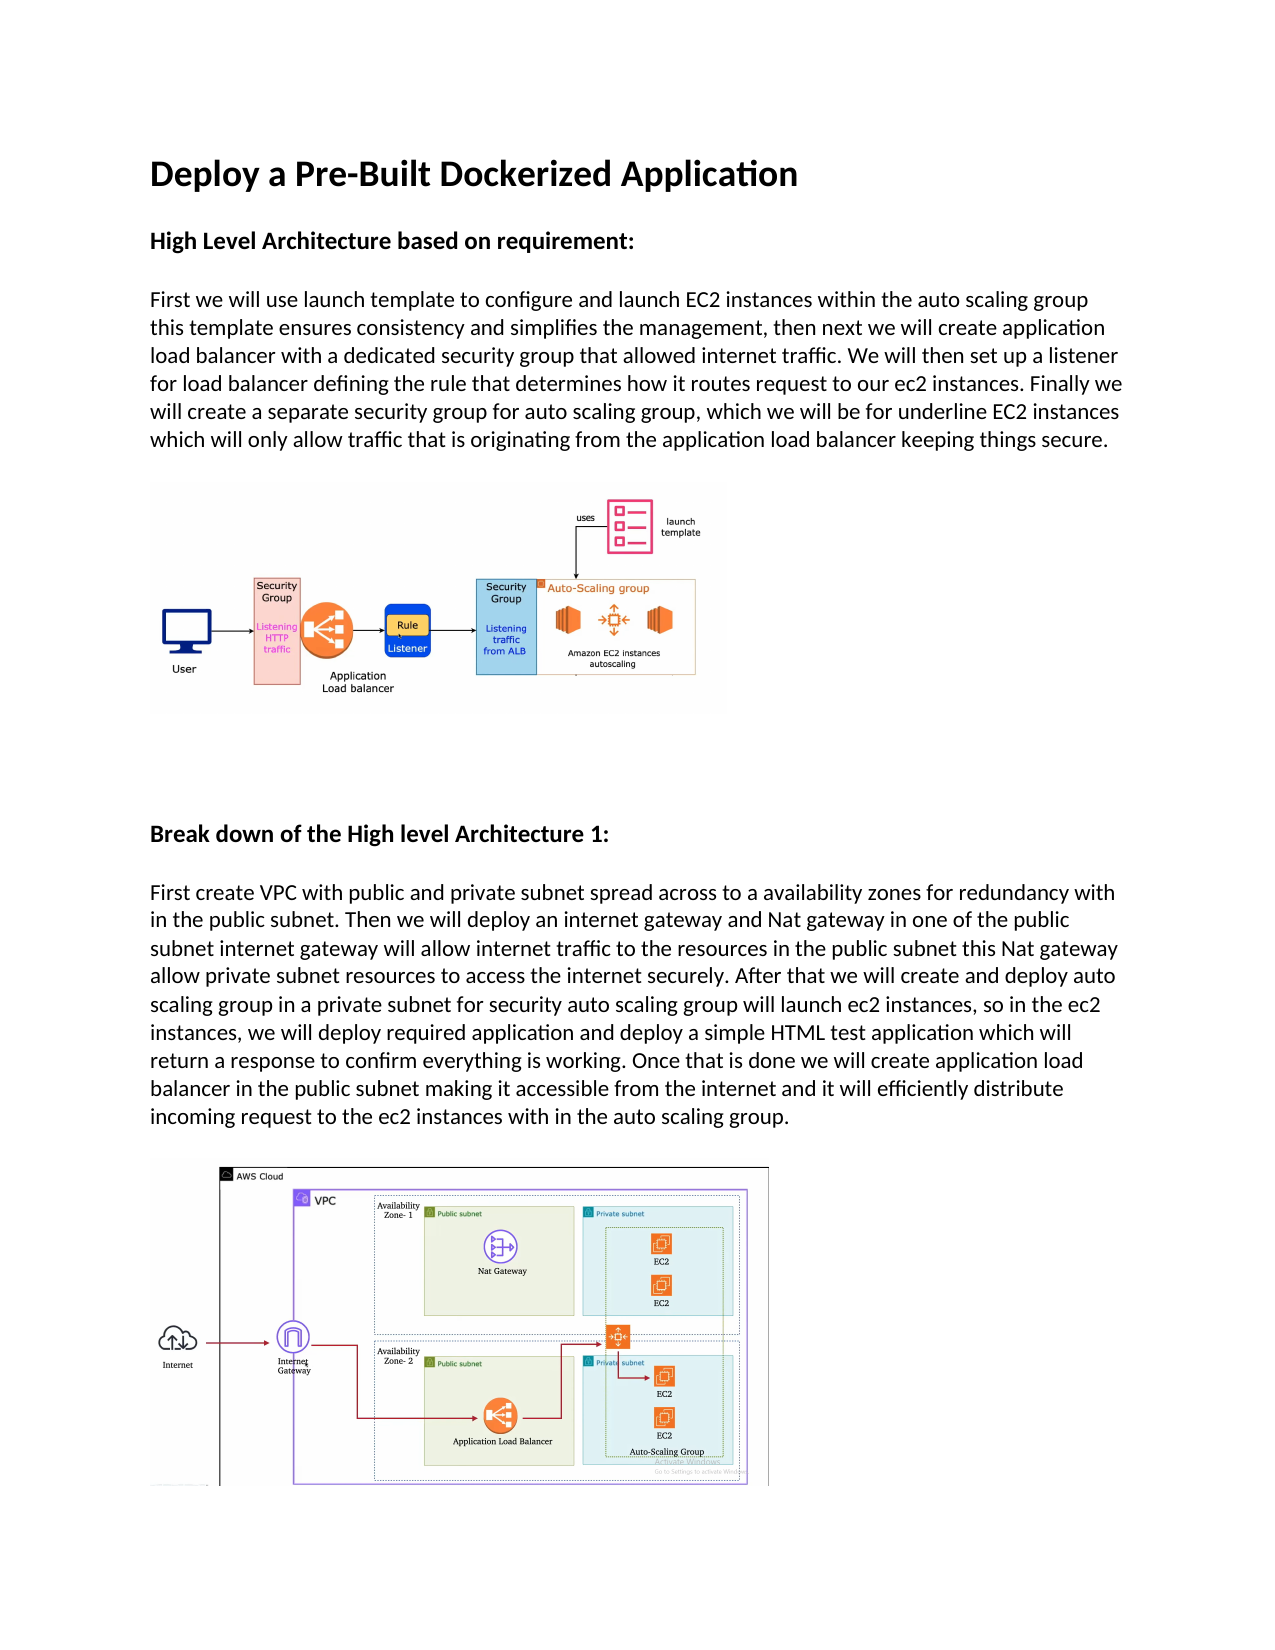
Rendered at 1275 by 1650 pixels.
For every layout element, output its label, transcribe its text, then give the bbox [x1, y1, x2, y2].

text Break down of the High level Architecture 1: [150, 818, 1125, 848]
text High Level Architecture based on requirement: [150, 225, 1125, 256]
picture [150, 1158, 769, 1486]
picture [150, 482, 728, 714]
text First create VPC with public and private subnet spread across to a availability zones for redundancy with in the public subnet. Then we will deploy an internet gateway and Nat gateway in one of the public subnet internet gateway will allow internet traffic to the resources in the public subnet this Nat gateway allow private subnet resources to access the internet securely. After that we will create and deploy auto scaling group in a private subnet for security auto scaling group will launch ec2 instances, so in the ec2 instances, we will deploy required application and deploy a simple HTML test application which will return a response to confirm everything is working. Once that is done we will create application load balancer in the public subnet making it accessible from the internet and it will efficiently distribute incoming request to the ec2 instances with in the auto scaling group. [150, 878, 1125, 1130]
text Deploy a Pre-Built Dockerized Application [150, 150, 1125, 196]
text First we will use launch template to configure and launch EC2 instances within the auto scaling group this template ensures consistency and simplifies the management, then next we will create application load balancer with a dedicated security group that allowed internet traffic. We will then set up a listener for load balancer defining the rule that determines how it routes request to our ec2 instances. Finally we will create a separate security group for auto scaling group, which we will be for underline EC2 instances which will only allow traffic that is originating from the application load balancer keeping things secure. [150, 285, 1125, 453]
